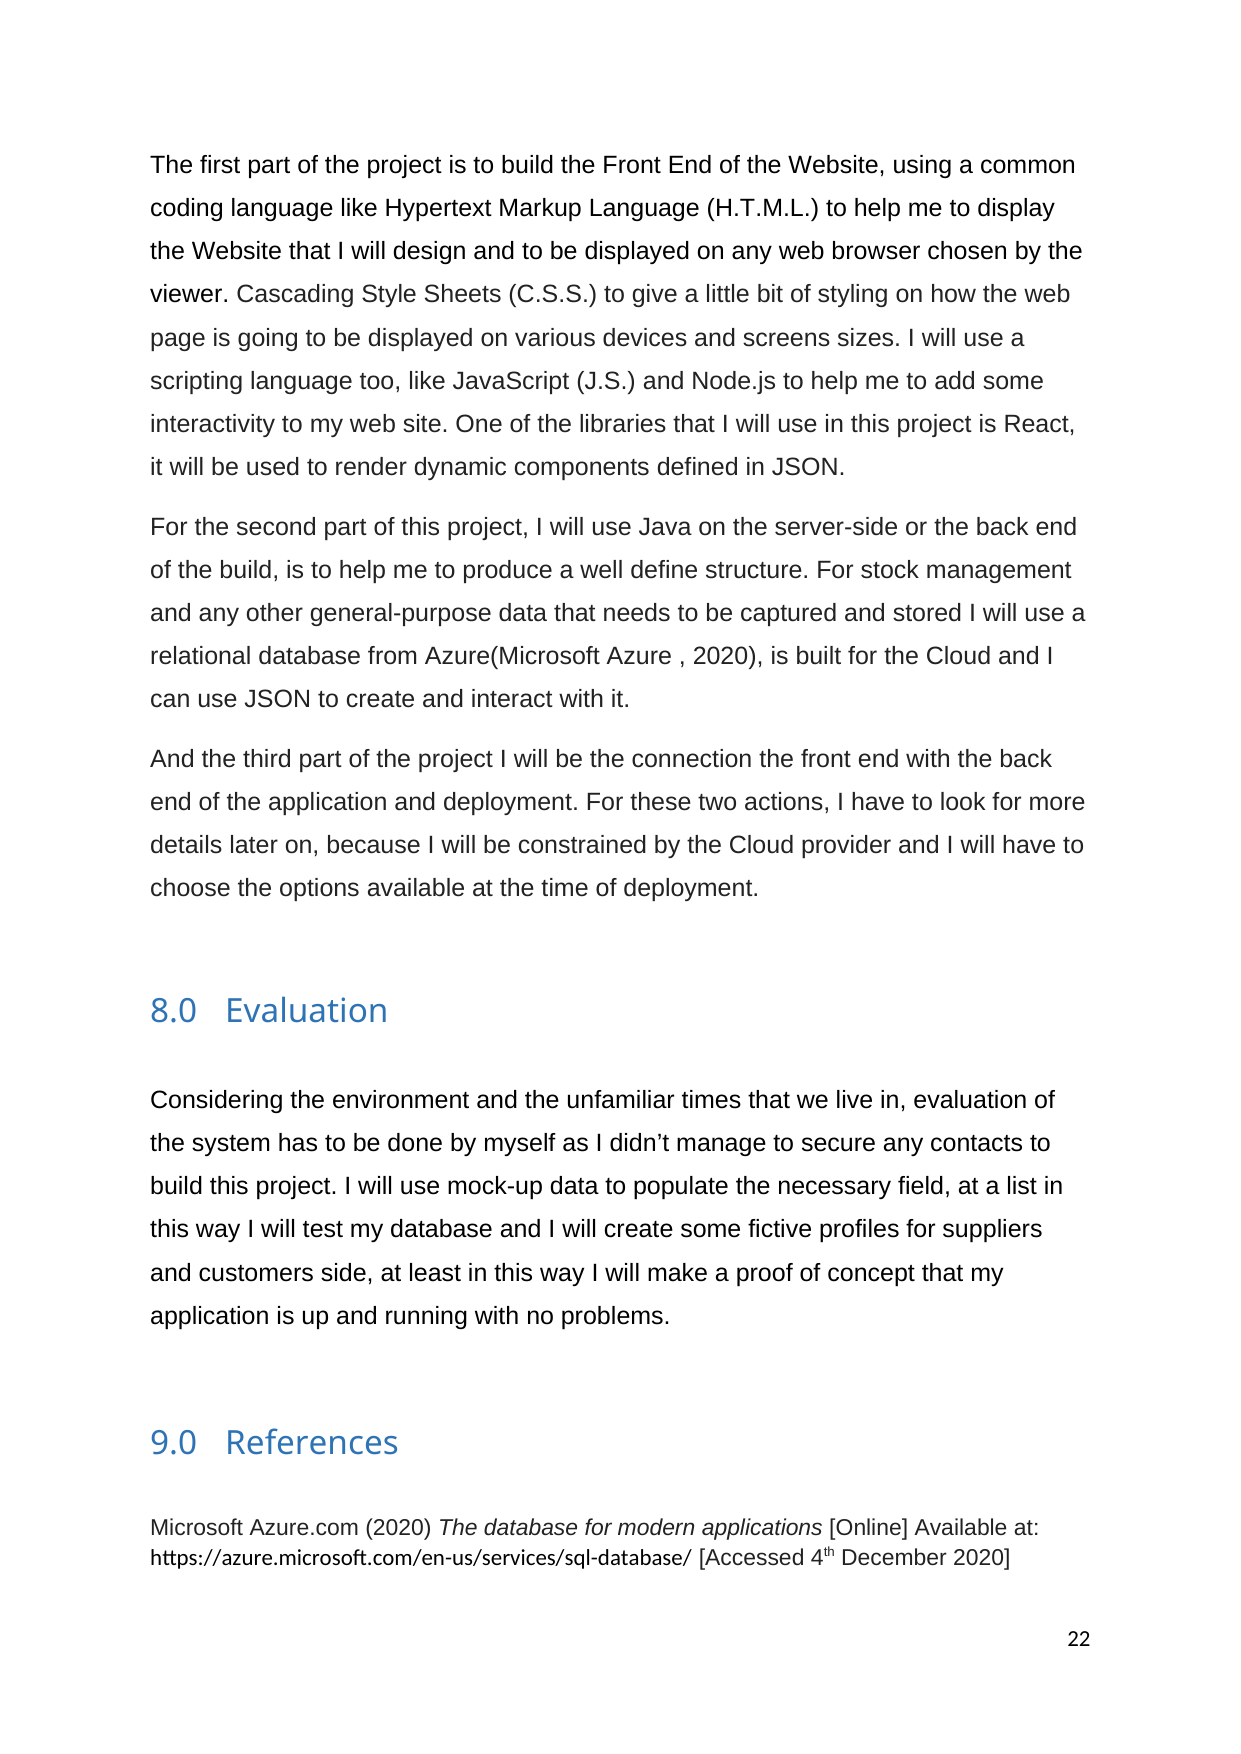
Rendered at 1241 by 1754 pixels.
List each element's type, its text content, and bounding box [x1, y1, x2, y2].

list References [150, 1418, 1090, 1464]
text For the second part of this project, I will use Java on the server-side or the back end of the build, is to help me to produce a well define structure. For stock management and any other general-purpose data that needs to be captured and stored I will use a relational database from Azure(Microsoft Azure , 2020), is built for the Cloud and I can use JSON to create and interact with it. [150, 512, 1090, 713]
text The first part of the project is to build the Front End of the Website, using a common coding language like Hypertext Markup Language (H.T.M.L.) to help me to display the Website that I will design and to be displayed on any web browser chosen by the viewer. Cascading Style Sheets (C.S.S.) to give a little bit of styling on how the web page is going to be displayed on various devices and screens sizes. I will use a scripting language too, like JavaScript (J.S.) and Node.js to help me to add some interactivity to my web site. One of the libraries that I will use in this project is React, it will be used to render dynamic components defined in JSON. [150, 150, 1090, 481]
text And the third part of the project I will be the connection the front end with the back end of the application and deployment. For these two actions, I have to look for more details later on, because I will be constrained by the Cloud provider and I will have to choose the options available at the time of deployment. [150, 744, 1090, 902]
list Evaluation [150, 987, 1090, 1032]
text Considering the environment and the unfamiliar times that we live in, evaluation of the system has to be done by myself as I didn’t manage to secure any contacts to build this project. I will use mock-up data to populate the necessary field, at a list in this way I will test my database and I will create some fictive profiles for suppliers and customers side, at least in this way I will make a proof of concept that my application is up and running with no problems. [150, 1085, 1090, 1329]
text Microsoft Azure.com (2020) The database for modern applications [Online] Available at: https://azure.microsoft.com/en-us/services/sql-database/ [Accessed 4th December 2020] [150, 1514, 1090, 1571]
